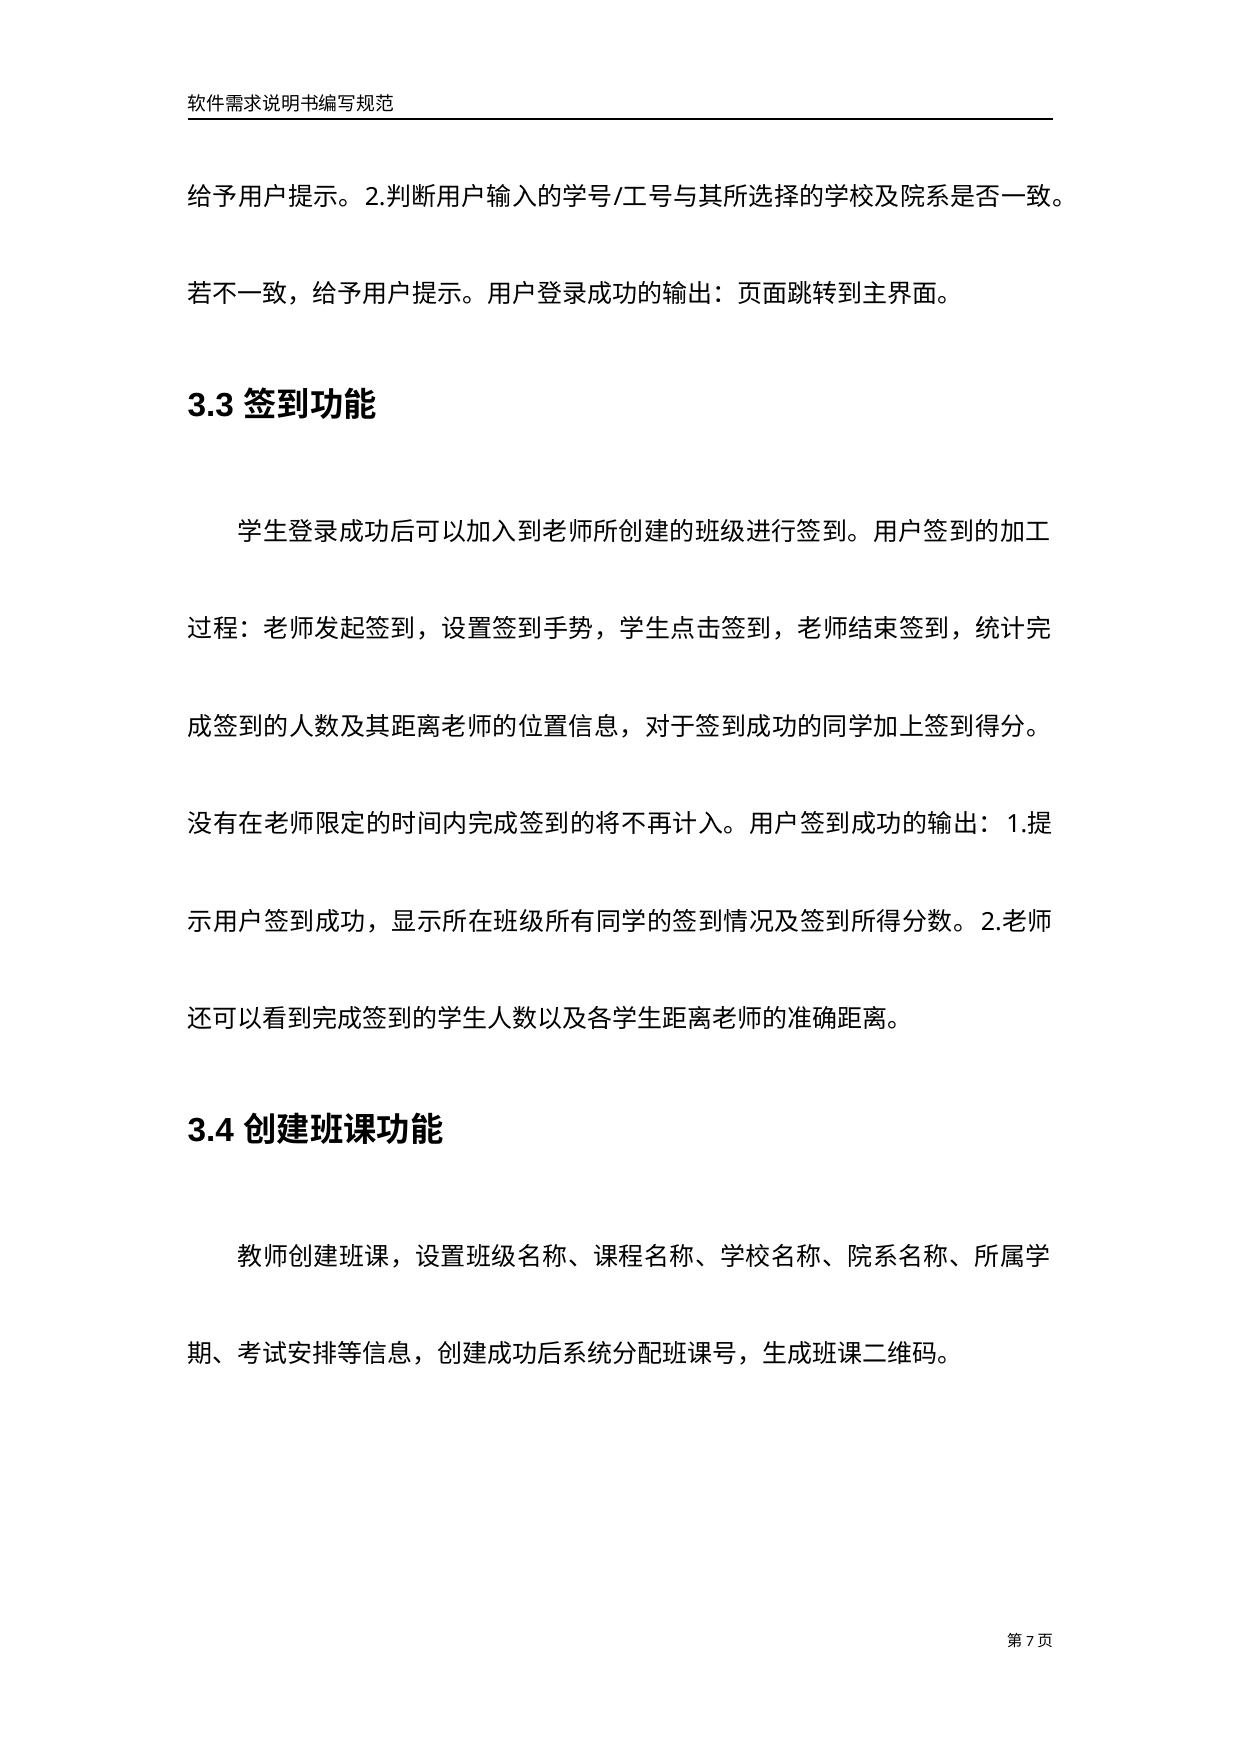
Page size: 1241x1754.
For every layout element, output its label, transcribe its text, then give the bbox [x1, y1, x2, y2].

text 教师创建班课，设置班级名称、课程名称、学校名称、院系名称、所属学期、考试安排等信息，创建成功后系统分配班课号，生成班课二维码。 [187, 1222, 1053, 1384]
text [187, 162, 1053, 324]
text 学生登录成功后可以加入到老师所创建的班级进行签到。用户签到的加工过程：老师发起签到，设置签到手势，学生点击签到，老师结束签到，统计完成签到的人数及其距离老师的位置信息，对于签到成功的同学加上签到得分。没有在老师限定的时间内完成签到的将不再计入。用户签到成功的输出：1.提示用户签到成功，显示所在班级所有同学的签到情况及签到所得分数。2.老师还可以看到完成签到的学生人数以及各学生距离老师的准确距离。 [187, 497, 1053, 1049]
